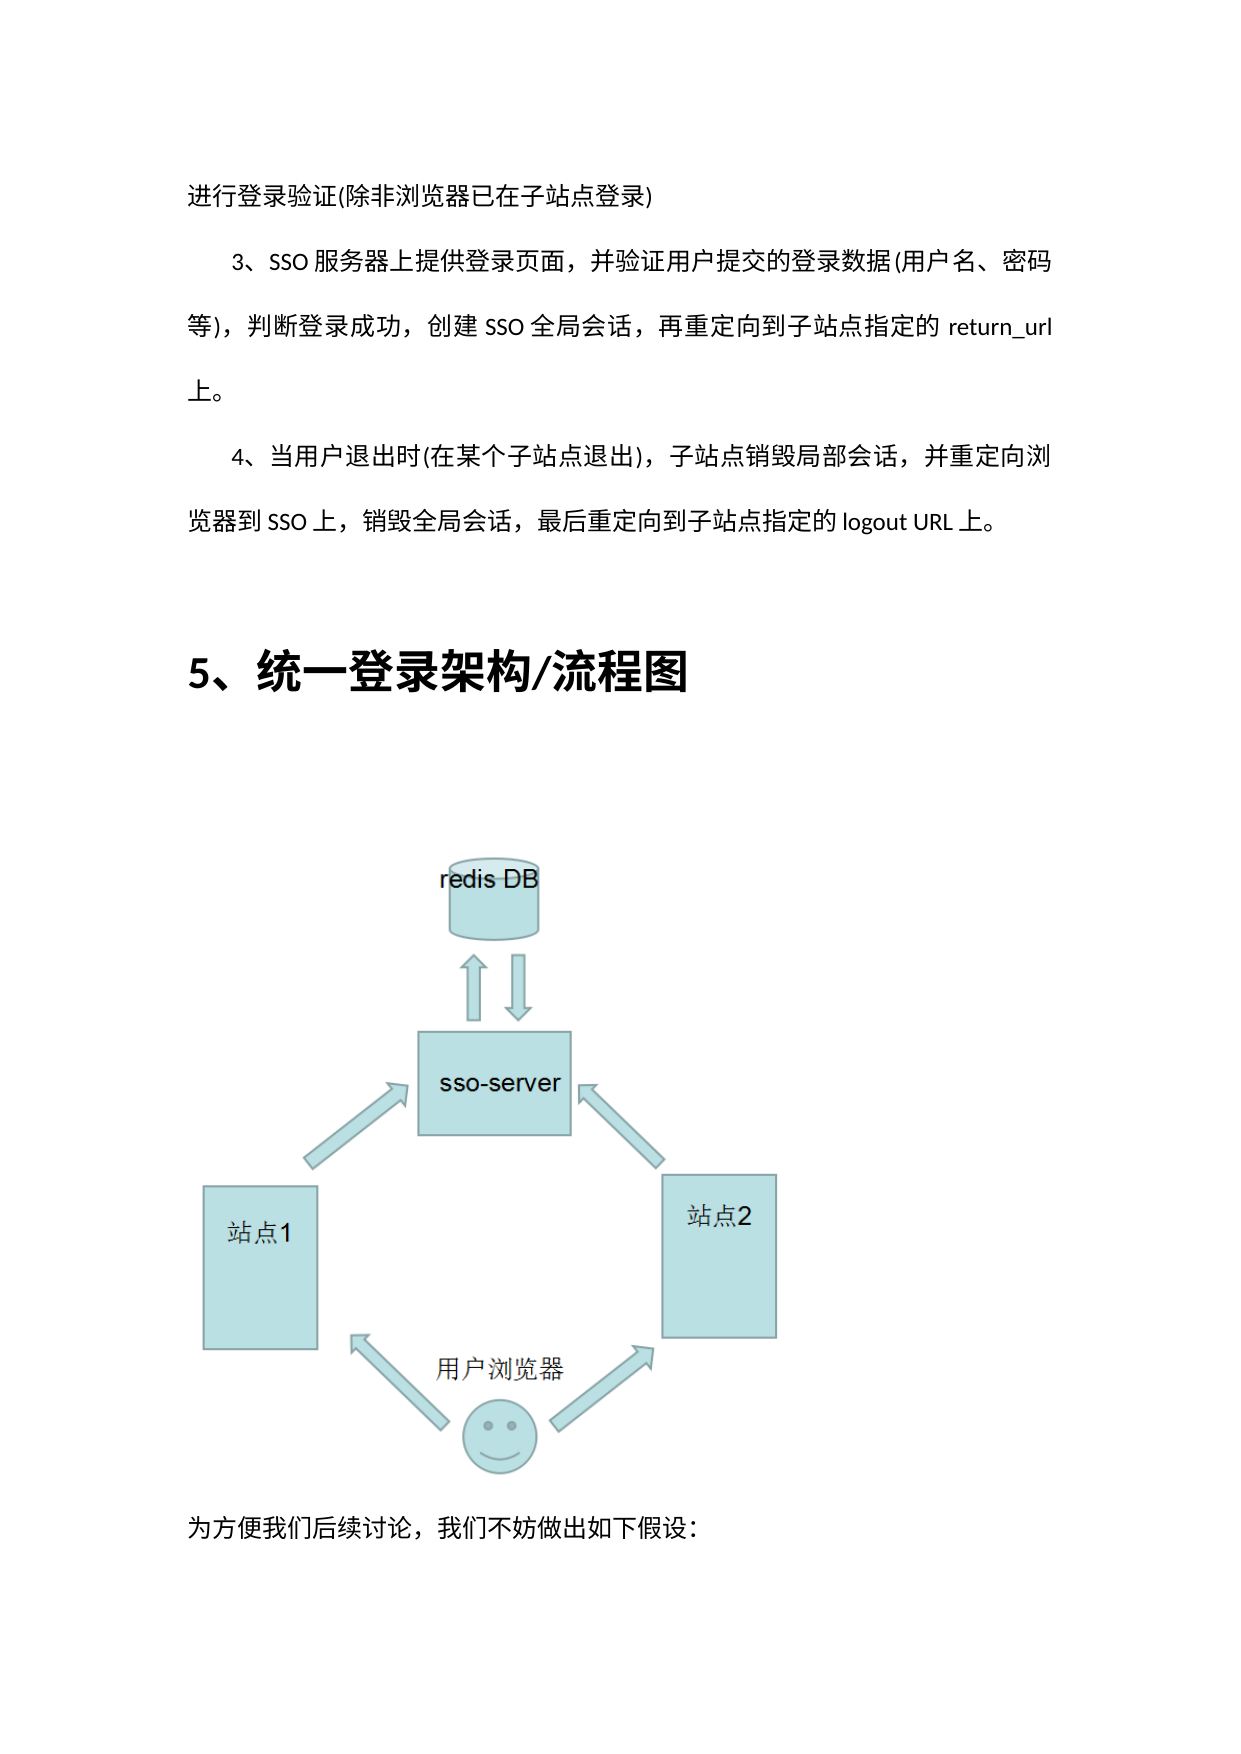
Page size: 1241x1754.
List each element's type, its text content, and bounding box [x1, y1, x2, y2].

list 为方便我们后续讨论，我们不妨做出如下假设： [187, 1494, 1053, 1559]
list 当用户退出时(在某个子站点退出)，子站点销毁局部会话，并重定向浏览器到SSO上，销毁全局会话，最后重定向到子站点指定的logout URL上。 [187, 422, 1053, 552]
list SSO 服务器上提供登录页面，并验证用户提交的登录数据(用户名、密码等)，判断登录成功，创建SSO全局会话，再重定向到子站点指定的return_url上。 [187, 227, 1053, 422]
picture [187, 844, 798, 1488]
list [187, 162, 1053, 227]
subtitle 统一登录架构/流程图 [187, 620, 1053, 717]
